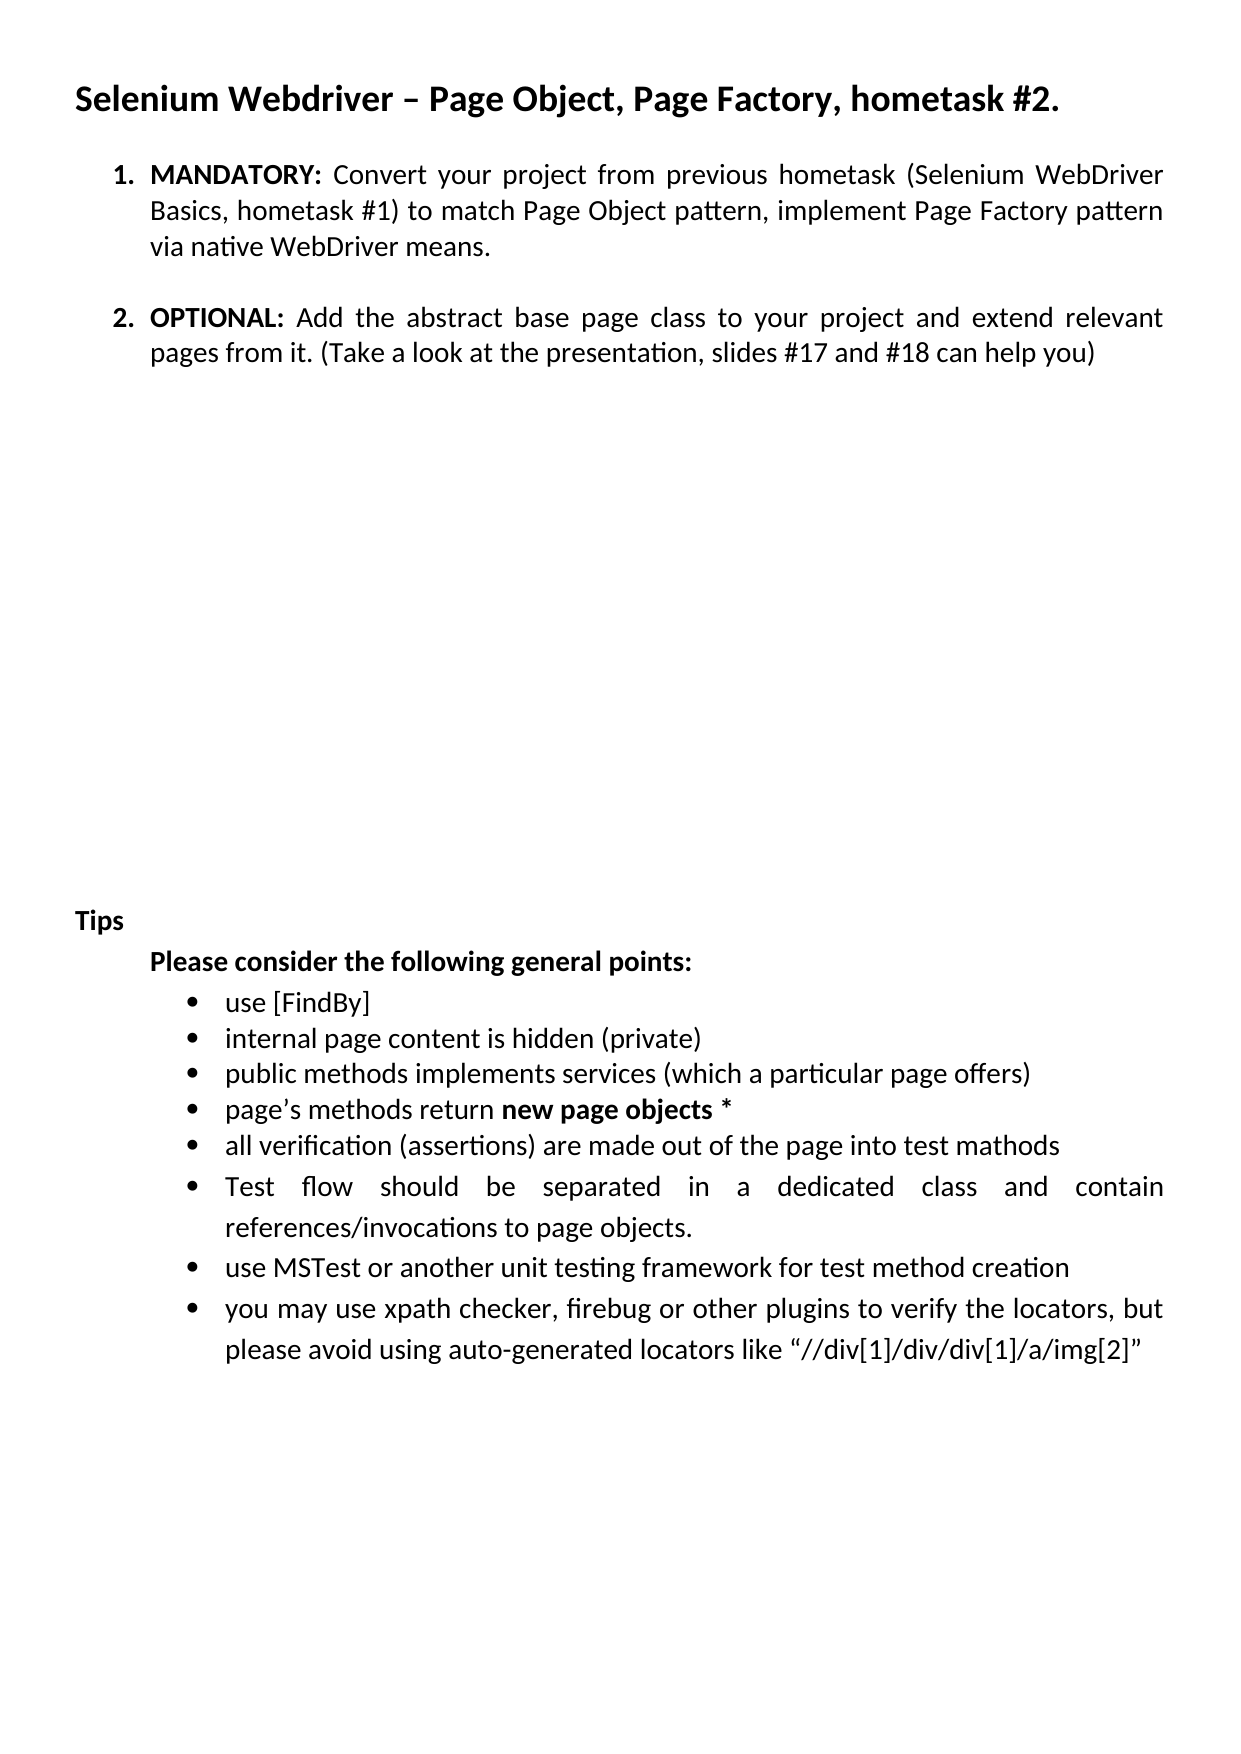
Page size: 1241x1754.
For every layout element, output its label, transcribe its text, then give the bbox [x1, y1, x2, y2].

list MANDATORY: Convert your project from previous hometask (Selenium WebDriver Basics, hometask #1) to match Page Object pattern, implement Page Factory pattern via native WebDriver means. [112, 156, 1165, 263]
list all verification (assertions) are made out of the page into test mathods [187, 1127, 1165, 1162]
list public methods implements services (which a particular page offers) [187, 1056, 1165, 1091]
list use MSTest or another unit testing framework for test method creation [187, 1249, 1165, 1285]
list page’s methods return new page objects * [187, 1091, 1165, 1127]
text Selenium Webdriver – Page Object, Page Factory, hometask #2. [75, 75, 1165, 121]
list Test flow should be separated in a dedicated class and contain references/invocations to page objects. [187, 1168, 1165, 1244]
list you may use xpath checker, firebug or other plugins to verify the locators, but please avoid using auto-generated locators like “//div[1]/div/div[1]/a/img[2]” [187, 1291, 1165, 1367]
list OPTIONAL: Add the abstract base page class to your project and extend relevant pages from it. (Take a look at the presentation, slides #17 and #18 can help you) [112, 299, 1165, 370]
text Please consider the following general points: [150, 943, 1165, 979]
list internal page content is hidden (private) [187, 1020, 1165, 1056]
text Tips [75, 902, 1165, 938]
list use [FindBy] [187, 984, 1165, 1020]
